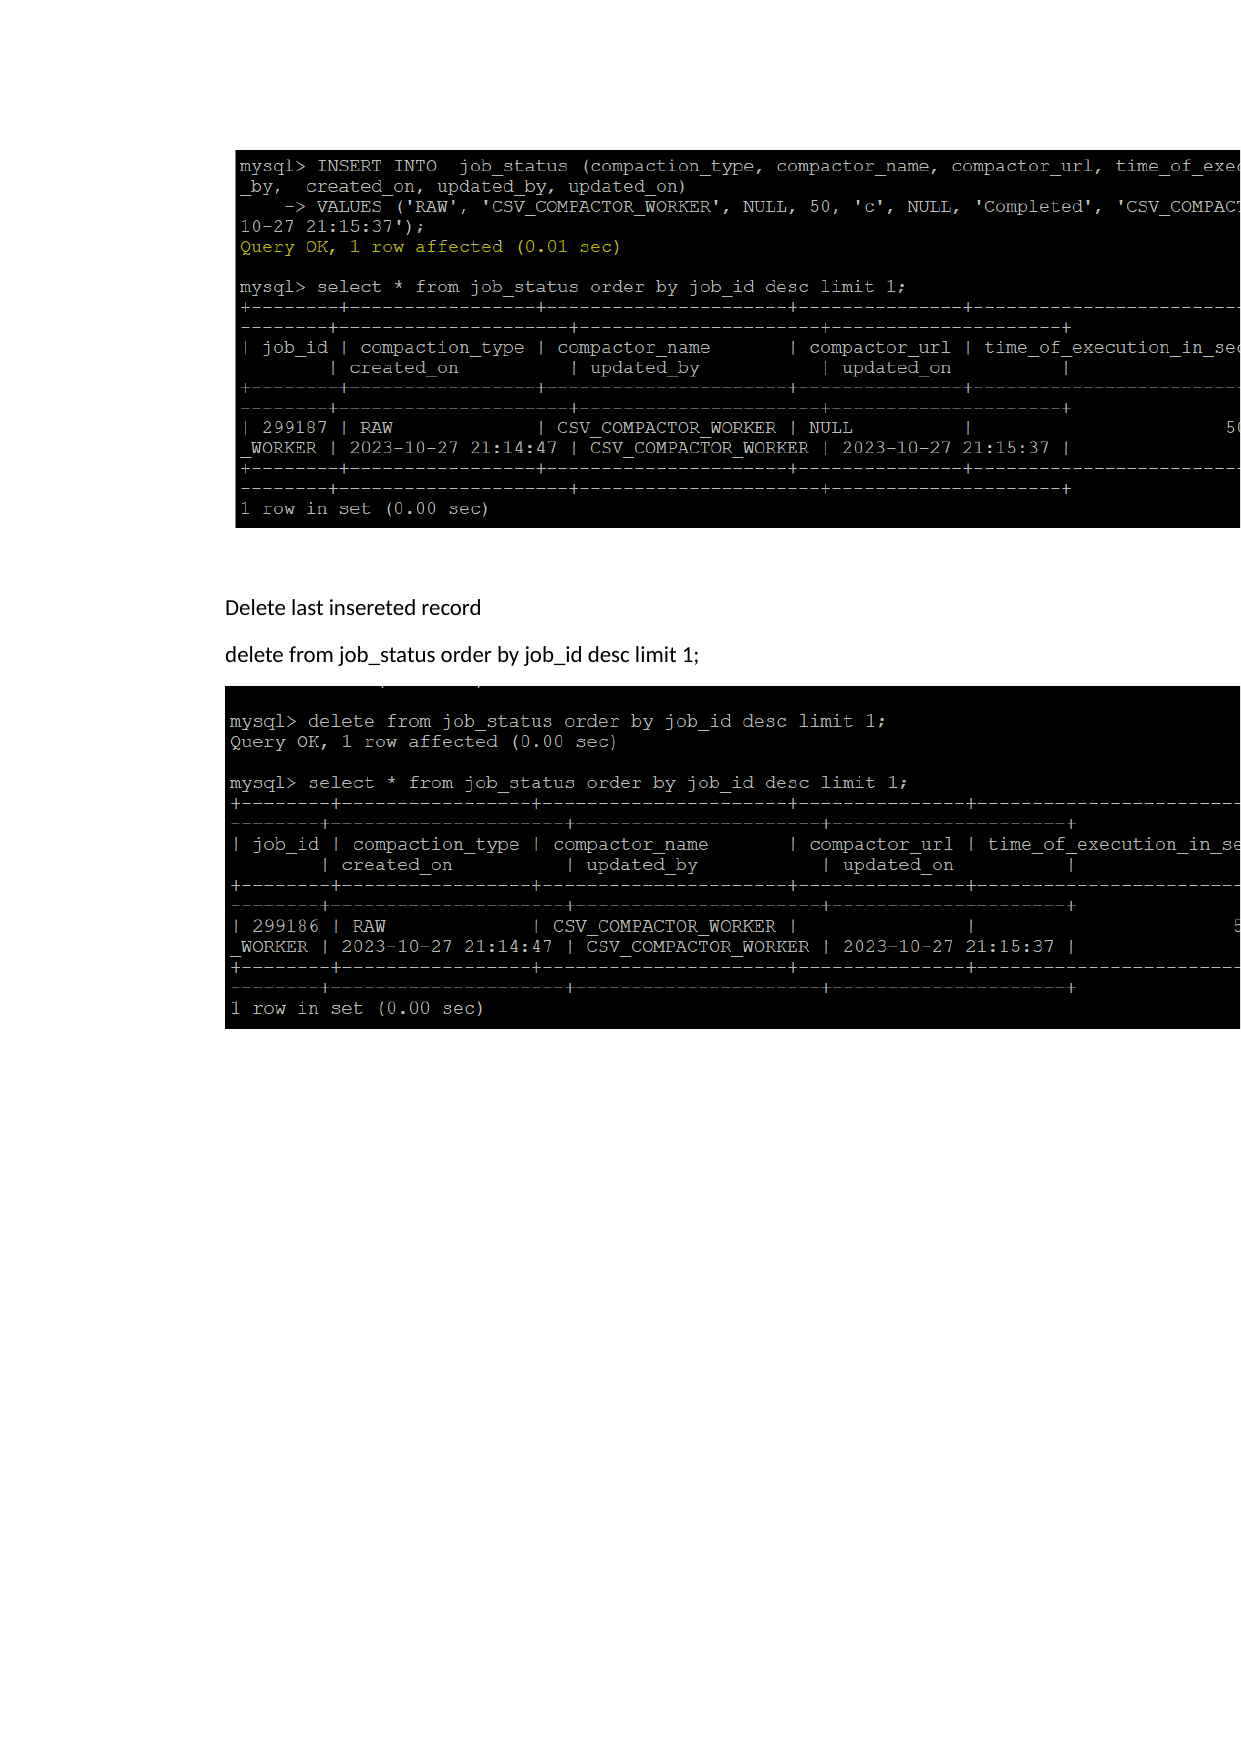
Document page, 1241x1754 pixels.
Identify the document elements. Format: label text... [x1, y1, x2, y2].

picture [225, 150, 1241, 528]
picture [225, 686, 1241, 1029]
text delete from job_status order by job_id desc limit 1; [150, 640, 1090, 668]
text Delete last insereted record [150, 593, 1090, 621]
